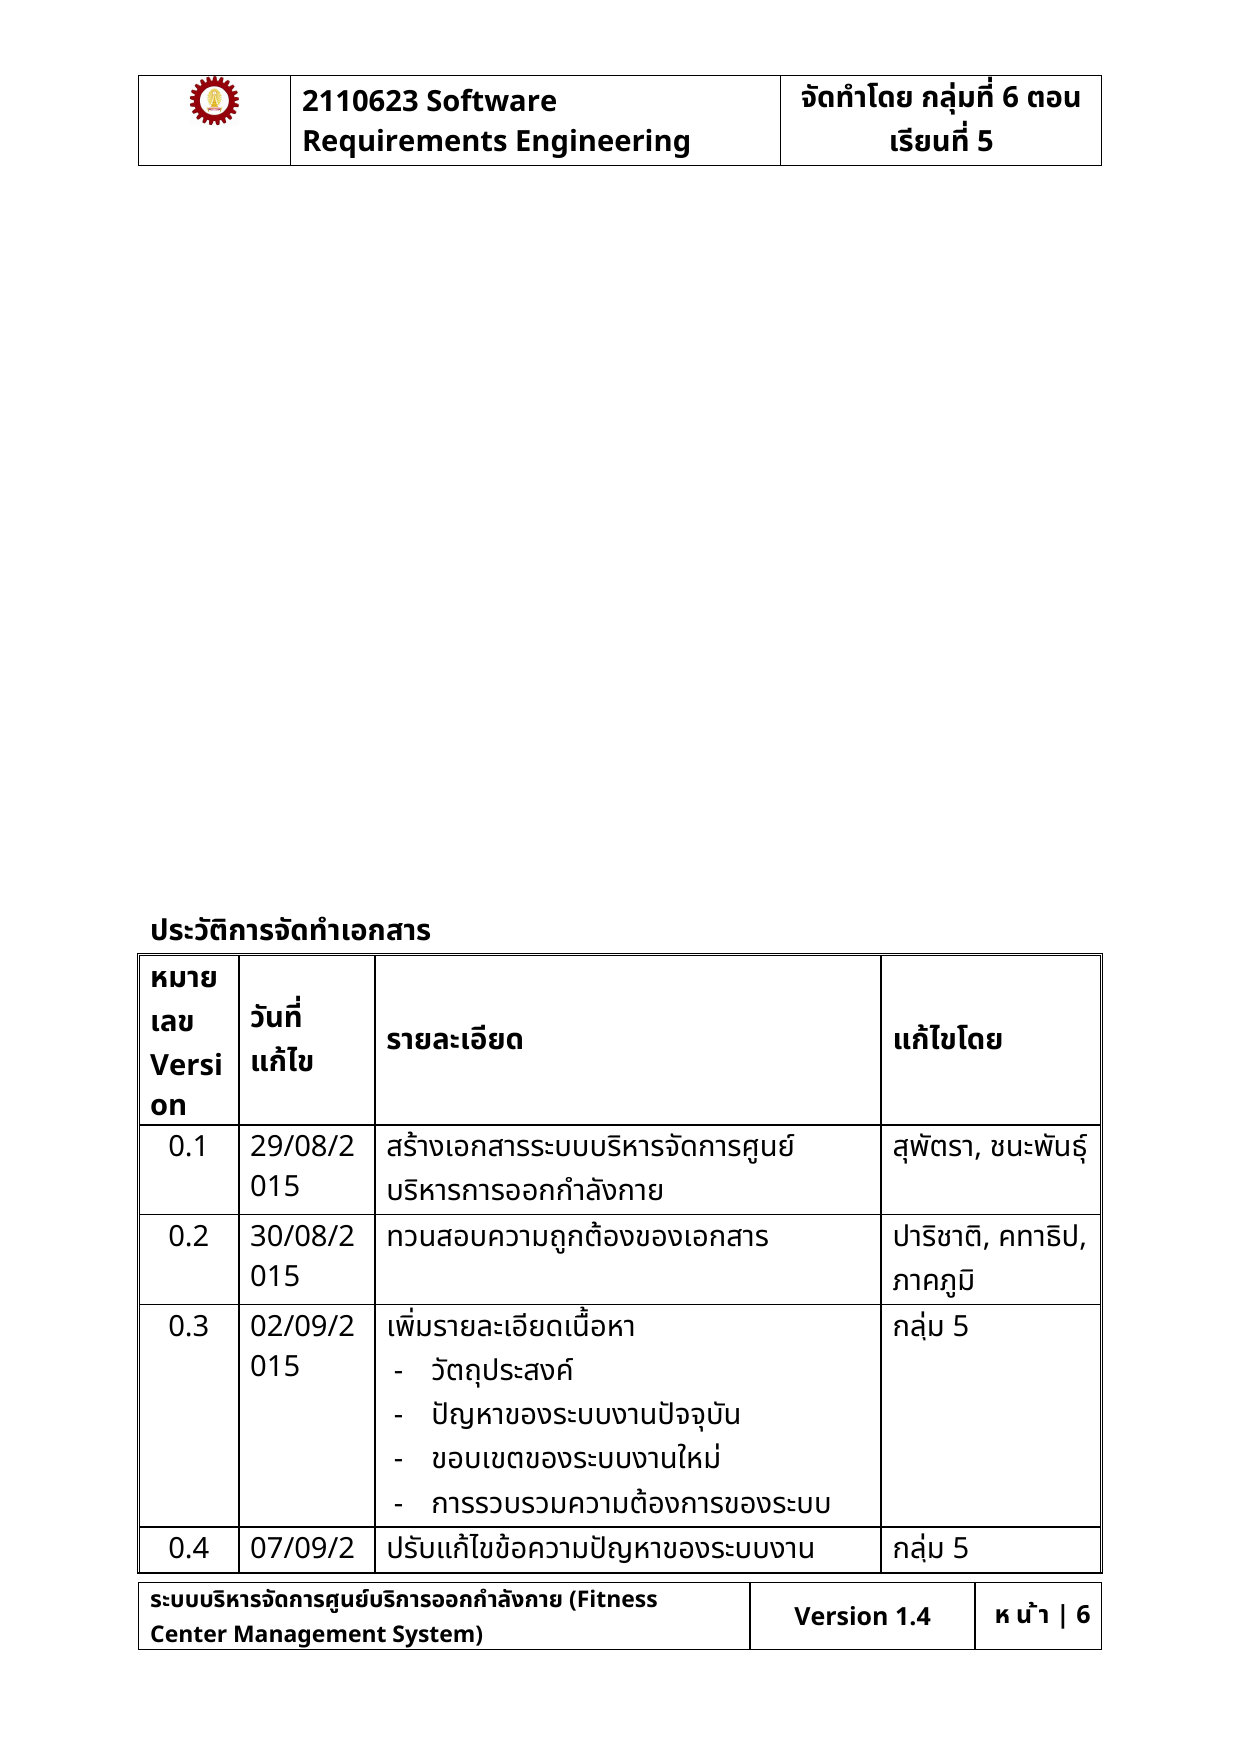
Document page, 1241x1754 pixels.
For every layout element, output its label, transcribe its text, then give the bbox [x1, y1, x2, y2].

picture [189, 76, 240, 126]
table_cell กลุ่ม 5 [882, 1528, 1100, 1572]
table_cell สร้างเอกสารระบบบริหารจัดการศูนย์บริหารการออกกำลังกาย [376, 1126, 880, 1214]
table_cell 0.1 [140, 1126, 238, 1214]
table_cell ปรับแก้ไขข้อความปัญหาของระบบงานปัจจุบันและแนวทางการพัฒนาระบบใหม่ [376, 1528, 880, 1572]
table_cell สุพัตรา, ชนะพันธุ์ [882, 1126, 1100, 1214]
table_cell 02/09/2015 [240, 1305, 374, 1526]
table_cell ทวนสอบความถูกต้องของเอกสาร [376, 1215, 880, 1303]
table_cell 30/08/2015 [240, 1215, 374, 1303]
table_header หมายเลข Version [140, 956, 238, 1124]
table_cell 0.3 [140, 1305, 238, 1526]
table_header รายละเอียด [376, 956, 880, 1124]
table_header วันที่แก้ไข [240, 956, 374, 1124]
table_cell กลุ่ม 5 [882, 1305, 1100, 1526]
text ประวัติการจัดทำเอกสาร [150, 909, 1090, 953]
table_cell ปาริชาติ, คทาธิป, ภาคภูมิ [882, 1215, 1100, 1303]
table_cell 0.4 [140, 1528, 238, 1572]
table_cell เพิ่มรายละเอียดเนื้อหา วัตถุประสงค์ ปัญหาของระบบงานปัจจุบัน ขอบเขตของระบบงานใหม่ การรวบรวมความต้องการของระบบ [376, 1305, 880, 1526]
table_cell 29/08/2015 [240, 1126, 374, 1214]
table_cell 07/09/2015 [240, 1528, 374, 1572]
table_cell 0.2 [140, 1215, 238, 1303]
table_header แก้ไขโดย [882, 956, 1100, 1124]
